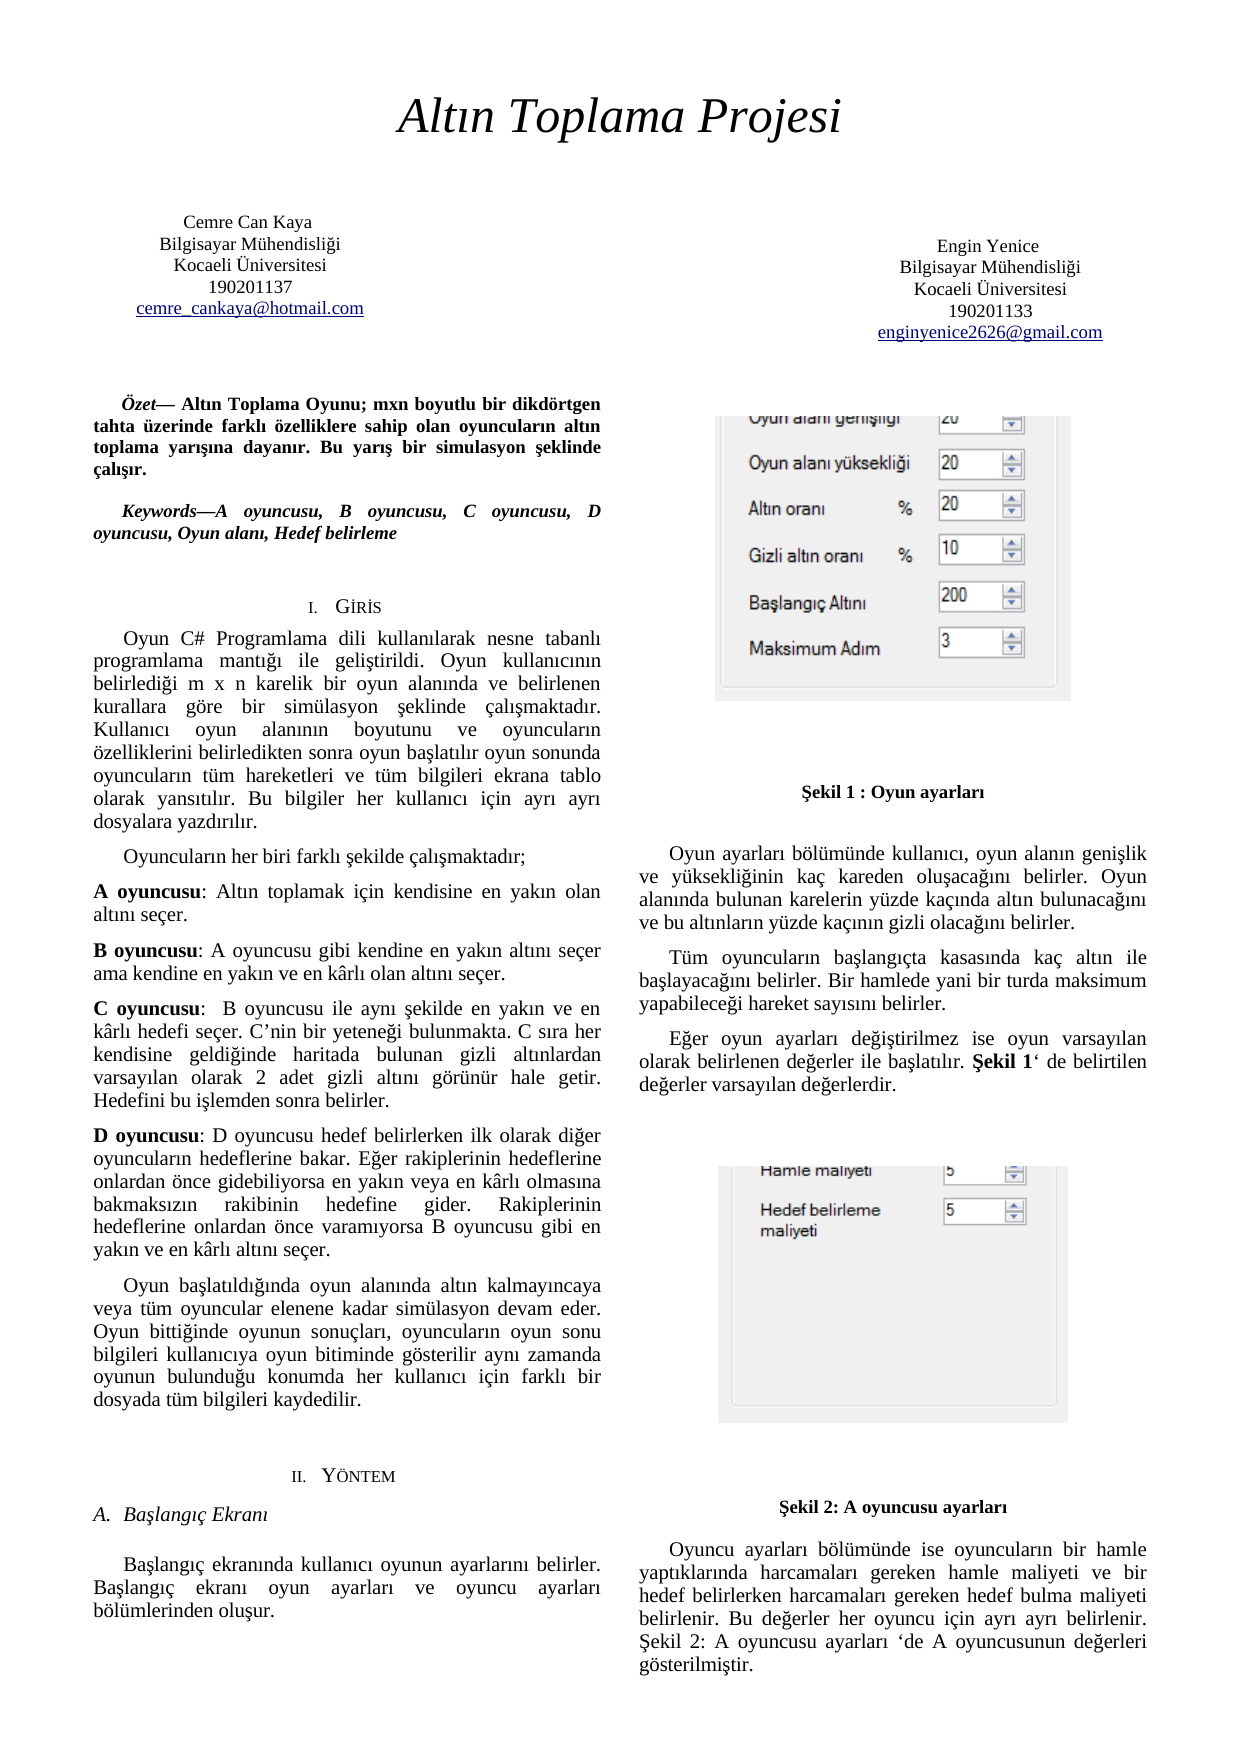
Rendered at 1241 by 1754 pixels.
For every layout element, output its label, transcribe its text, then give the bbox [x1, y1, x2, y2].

text Oyuncu ayarları bölümünde ise oyuncuların bir hamle yaptıklarında harcamaları gereken hamle maliyeti ve bir hedef belirlerken harcamaları gereken hedef bulma maliyeti belirlenir. Bu değerler her oyuncu için ayrı ayrı belirlenir. Şekil 2: ‘de A oyuncusunun değerleri gösterilmiştir. [639, 1539, 1147, 1676]
text B oyuncusu: A oyuncusu gibi kendine en yakın altını seçer ama kendine en yakın ve en kârlı olan altını seçer. [93, 939, 601, 984]
subtitle Giris [93, 594, 601, 618]
title Altın Toplama Projesi [93, 85, 1147, 143]
text Cemre Can Kaya Bilgisayar Mühendisliği Kocaeli Üniversitesi 190201137 cemre_cankaya@hotmail.com [93, 211, 407, 319]
picture [715, 416, 1072, 701]
subtitle Başlangıç Ekranı [93, 1502, 601, 1526]
text Oyun C# Programlama dili kullanılarak nesne tabanlı programlama mantığı ile geliştirildi. Oyun kullanıcının belirlediği m x n karelik bir oyun alanında ve belirlenen kurallara göre bir simülasyon şeklinde çalışmaktadır. Kullanıcı oyun alanının boyutunu ve oyuncuların özelliklerini belirledikten sonra oyun başlatılır oyun sonunda oyuncuların tüm hareketleri ve tüm bilgileri ekrana tablo olarak yansıtılır. Bu bilgiler her kullanıcı için ayrı ayrı dosyalara yazdırılır. [93, 627, 601, 833]
text D oyuncusu: D oyuncusu hedef belirlerken ilk olarak diğer oyuncuların hedeflerine bakar. Eğer rakiplerinin hedeflerine onlardan önce gidebiliyorsa en yakın veya en kârlı olmasına bakmaksızın rakibinin hedefine gider. Rakiplerinin hedeflerine onlardan önce varamıyorsa B oyuncusu gibi en yakın ve en kârlı altını seçer. [93, 1124, 601, 1261]
text Engin Yenice Bilgisayar Mühendisliği Kocaeli Üniversitesi 190201133 enginyenice2626@gmail.com [833, 235, 1147, 343]
text Şekil 2: A oyuncusu ayarları [639, 1496, 1147, 1518]
text Şekil 1 : Oyun ayarları [639, 781, 1147, 802]
text Eğer oyun ayarları değiştirilmez ise oyun varsayılan olarak belirlenen değerler ile başlatılır. Şekil 1‘ de belirtilen değerler varsayılan değerlerdir. [639, 1028, 1147, 1096]
subtitle Yöntem [93, 1463, 601, 1487]
text Oyun ayarları bölümünde kullanıcı, oyun alanın genişlik ve yüksekliğinin kaç kareden oluşacağını belirler. Oyun alanında bulunan karelerin yüzde kaçında altın bulunacağını ve bu altınların yüzde kaçının gizli olacağını belirler. [639, 842, 1147, 934]
text C oyuncusu: B oyuncusu ile aynı şekilde en yakın ve en kârlı hedefi seçer. C’nin bir yeteneği bulunmakta. C sıra her kendisine geldiğinde haritada bulunan gizli altınlardan varsayılan olarak 2 adet gizli altını görünür hale getir. Hedefini bu işlemden sonra belirler. [93, 997, 601, 1112]
text Oyun başlatıldığında oyun alanında altın kalmayıncaya veya tüm oyuncular elenene kadar simülasyon devam eder. Oyun bittiğinde oyunun sonuçları, oyuncuların oyun sonu bilgileri kullanıcıya oyun bitiminde gösterilir aynı zamanda oyunun bulunduğu konumda her kullanıcı için farklı bir dosyada tüm bilgileri kaydedilir. [93, 1274, 601, 1411]
text A oyuncusu: Altın toplamak için kendisine en yakın olan altını seçer. [93, 881, 601, 926]
text Oyuncuların her biri farklı şekilde çalışmaktadır; [93, 845, 601, 868]
text Özet— Altın Toplama Oyunu; mxn boyutlu bir dikdörtgen tahta üzerinde farklı özelliklere sahip olan oyuncuların altın toplama yarışına dayanır. Bu yarış bir simulasyon şeklinde çalışır. [93, 393, 601, 479]
text Keywords—A oyuncusu, B oyuncusu, C oyuncusu, D oyuncusu, Oyun alanı, Hedef belirleme [93, 500, 601, 543]
text Tüm oyuncuların başlangıçta kasasında kaç altın ile başlayacağını belirler. Bir hamlede yani bir turda maksimum yapabileceği hareket sayısını belirler. [639, 946, 1147, 1015]
picture [718, 1166, 1068, 1423]
text Başlangıç ekranında kullanıcı oyunun ayarlarını belirler. Başlangıç ekranı oyun ayarları ve oyuncu ayarları bölümlerinden oluşur. [93, 1553, 601, 1622]
